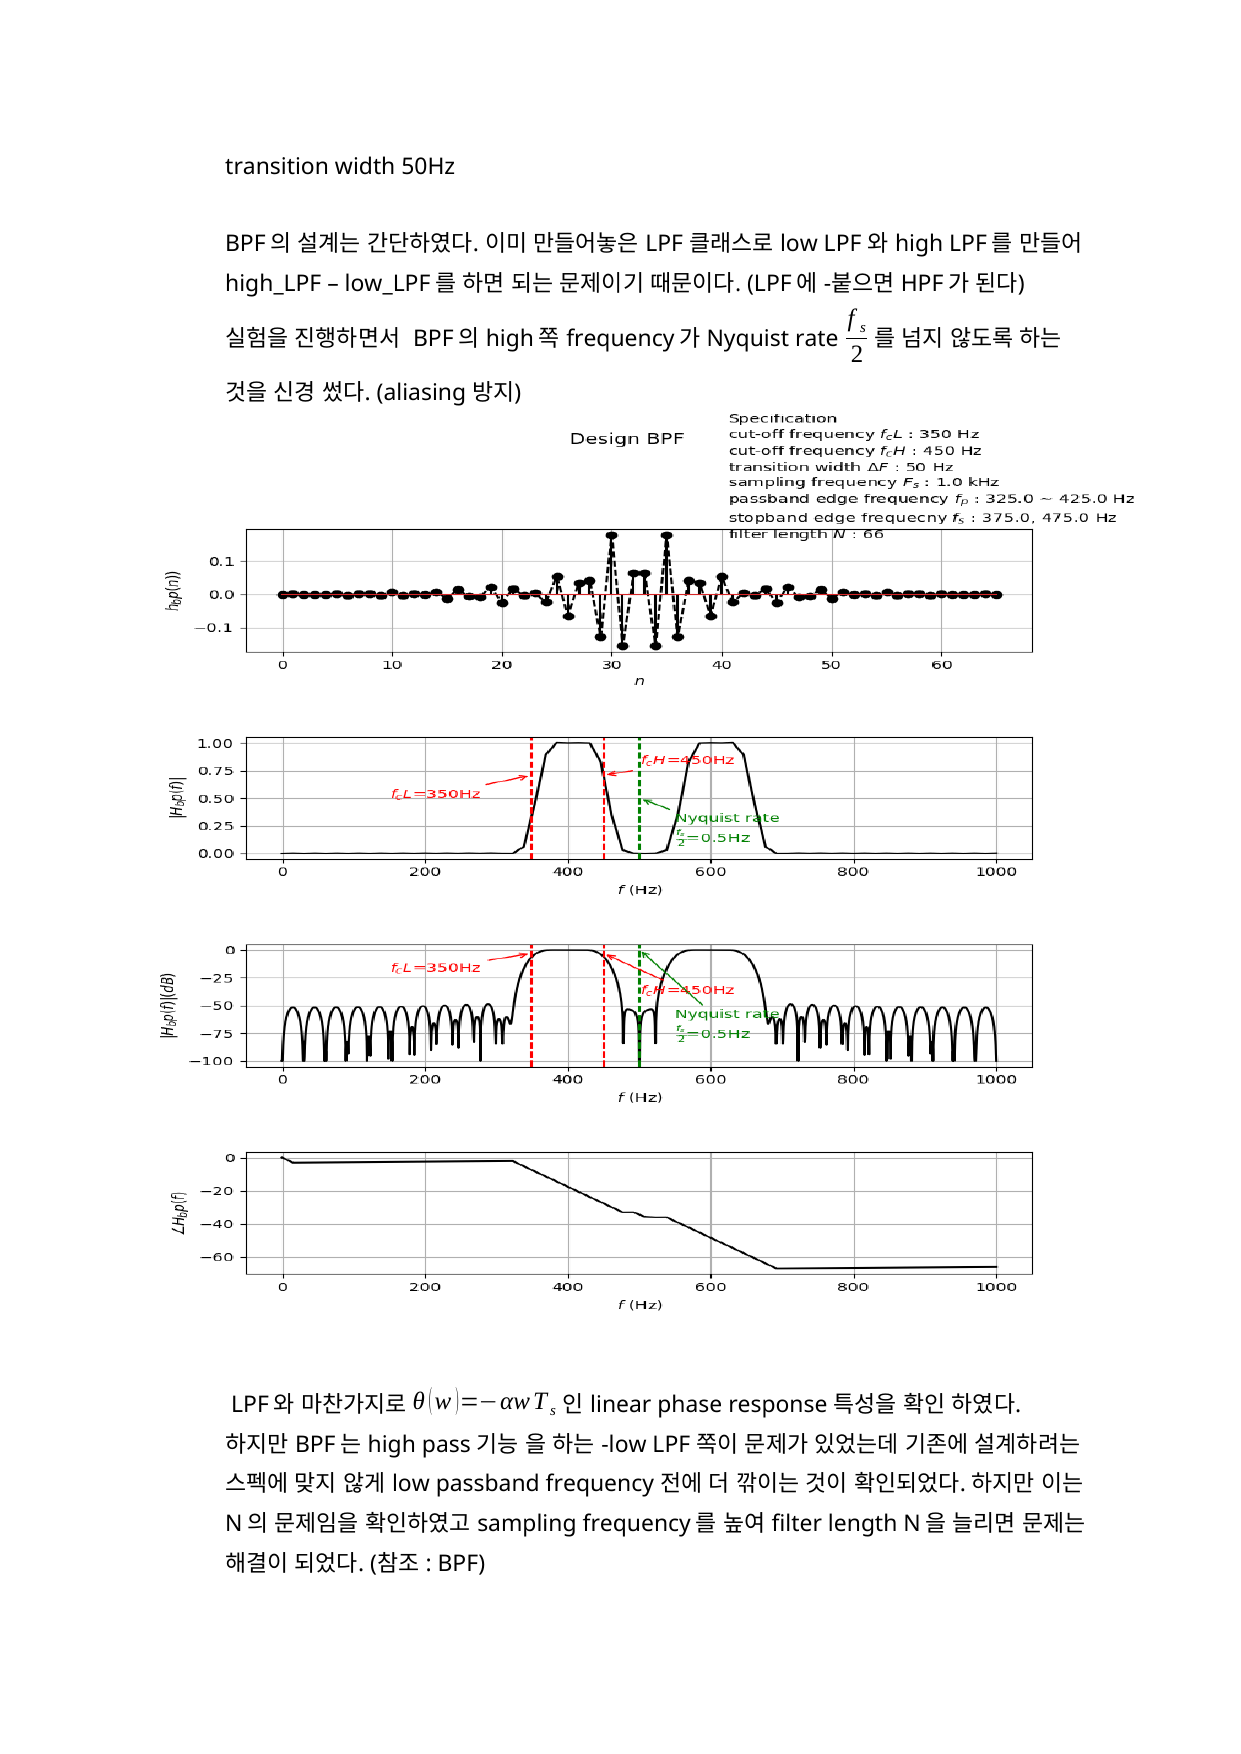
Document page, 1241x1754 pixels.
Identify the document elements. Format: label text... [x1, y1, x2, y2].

text LPF와 마찬가지로 인 linear phase response 특성을 확인 하였다. 하지만 BPF는 high pass 기능 을 하는 -low LPF 쪽이 문제가 있었는데 기존에 설계하려는 스펙에 맞지 않게 low passband frequency 전에 더 깎이는 것이 확인되었다. 하지만 이는 N의 문제임을 확인하였고 sampling frequency를 높여 filter length N을 늘리면 문제는 해결이 되었다. (참조 : BPF) [225, 1386, 1090, 1578]
text transition width 50Hz [225, 150, 1090, 181]
picture [120, 414, 1134, 1380]
text BPF의 설계는 간단하였다. 이미 만들어놓은 LPF 클래스로 low LPF 와 high LPF를 만들어 high_LPF – low_LPF를 하면 되는 문제이기 때문이다. (LPF에 -붙으면 HPF가 된다) 실험을 진행하면서 BPF의 high쪽 frequency가 Nyquist rate 를 넘지 않도록 하는 것을 신경 썼다. (aliasing 방지) [225, 225, 1090, 407]
